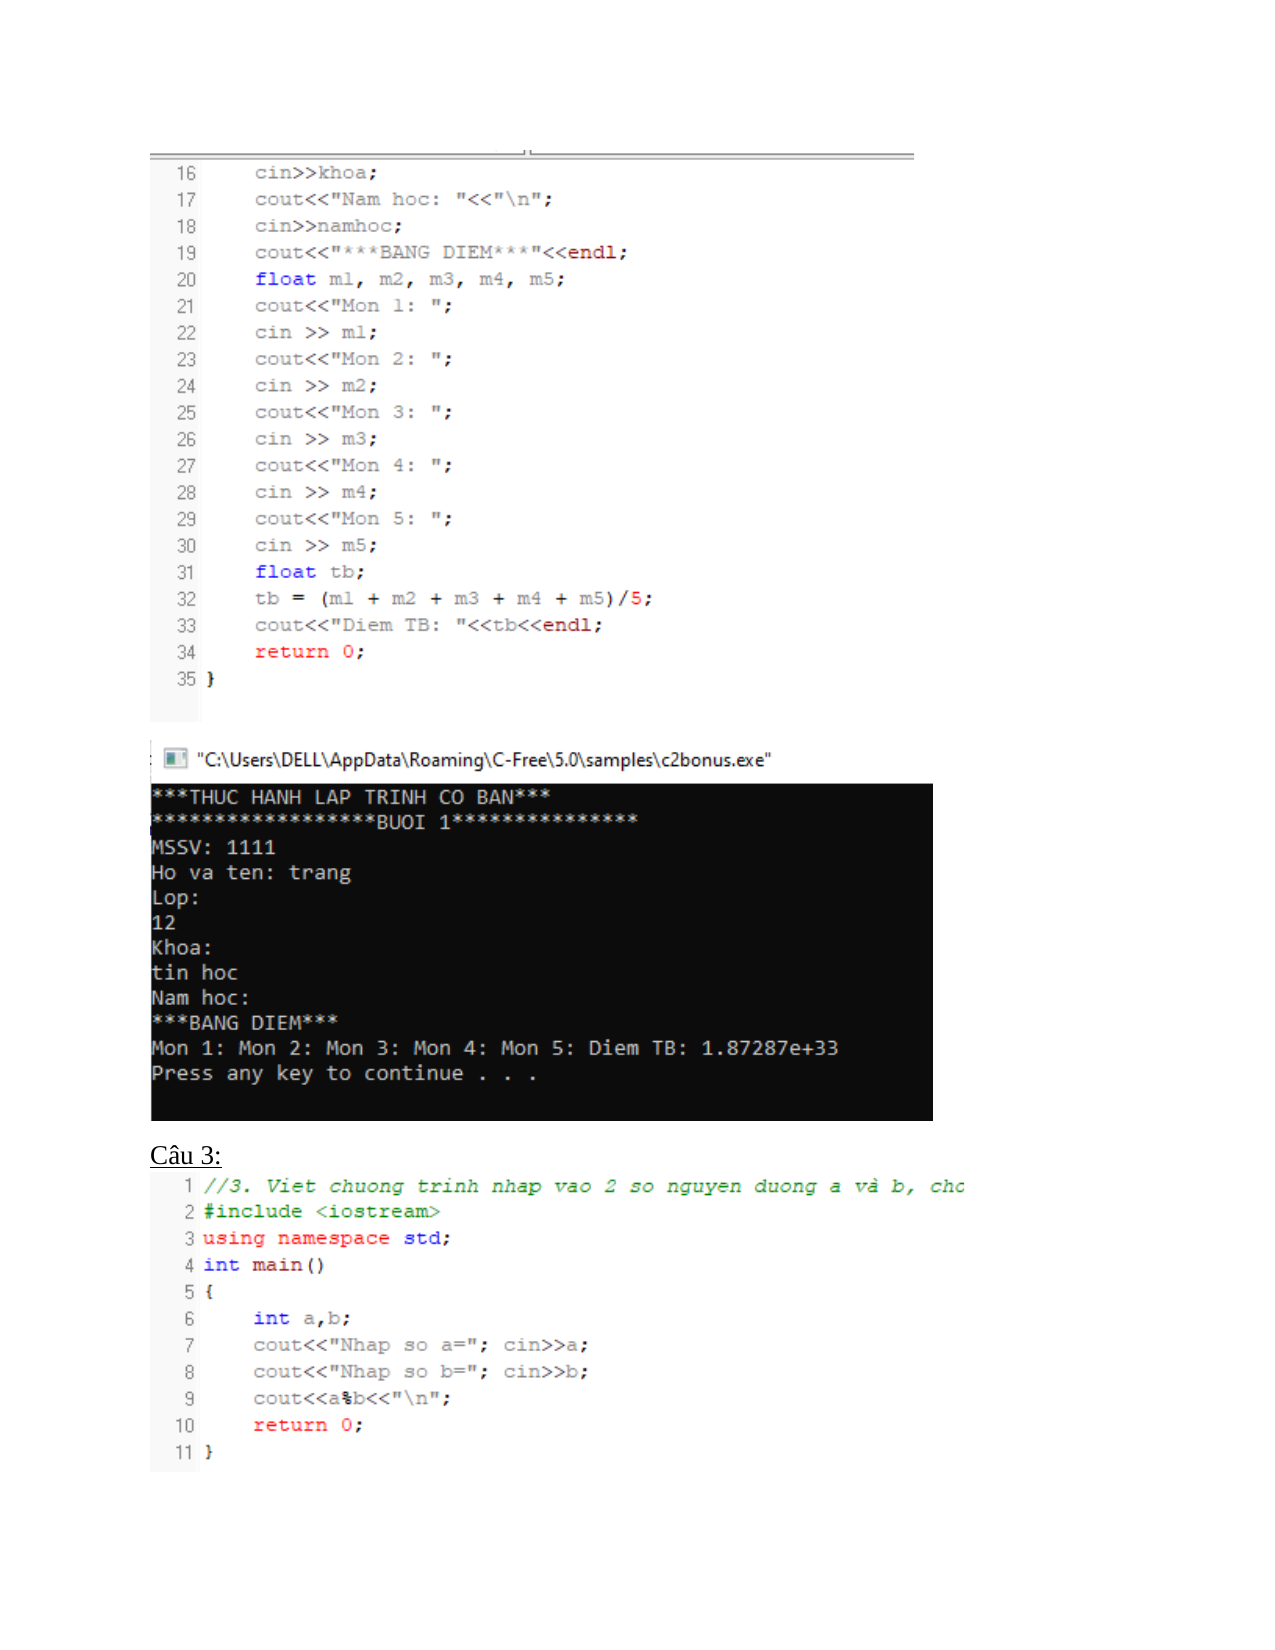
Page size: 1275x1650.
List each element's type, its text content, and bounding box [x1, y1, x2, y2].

picture [150, 1172, 965, 1472]
subtitle Câu 3: [150, 1139, 1125, 1171]
picture [150, 740, 933, 1121]
picture [150, 150, 915, 722]
